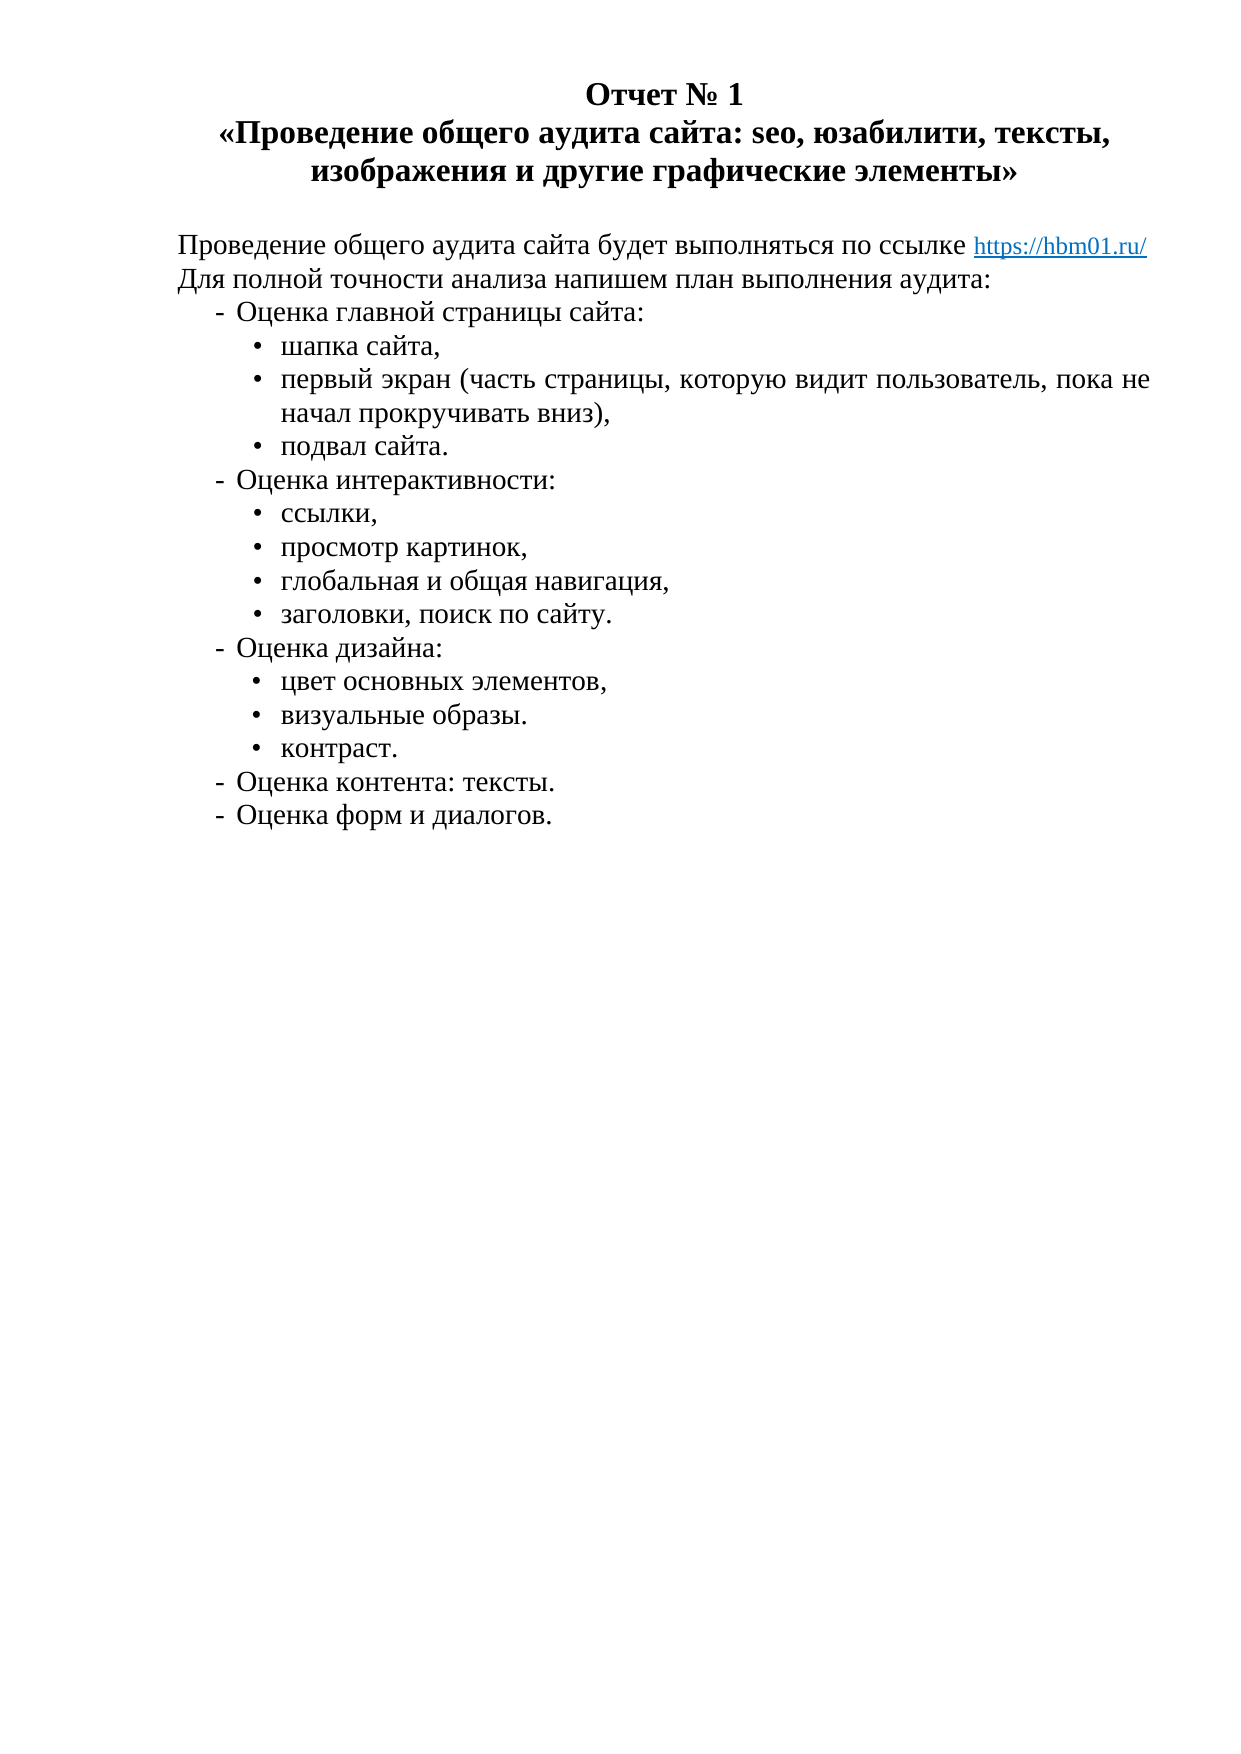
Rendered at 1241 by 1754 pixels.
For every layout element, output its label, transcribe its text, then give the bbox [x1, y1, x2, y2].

list визуальные образы. [251, 697, 1152, 730]
list Оценка главной страницы сайта: [215, 294, 1152, 328]
list Оценка контента: тексты. [215, 764, 1152, 797]
list глобальная и общая навигация, [252, 563, 1152, 596]
text Отчет № 1 [177, 74, 1152, 112]
list Оценка дизайна: [215, 630, 1152, 663]
list Оценка форм и диалогов. [215, 797, 1152, 831]
list контраст. [251, 730, 1152, 764]
text Проведение общего аудита сайта будет выполняться по ссылке https://hbm01.ru/ [177, 227, 1152, 261]
list заголовки, поиск по сайту. [252, 596, 1152, 630]
list цвет основных элементов, [251, 663, 1152, 697]
list ссылки, [252, 496, 1152, 529]
list подвал сайта. [252, 428, 1152, 462]
list просмотр картинок, [252, 529, 1152, 563]
text «Проведение общего аудита сайта: seo, юзабилити, тексты, изображения и другие графические элементы» [177, 112, 1152, 189]
text Для полной точности анализа напишем план выполнения аудита: [177, 261, 1152, 294]
list первый экран (часть страницы, которую видит пользователь, пока не начал прокручивать вниз), [252, 361, 1152, 428]
list Оценка интерактивности: [215, 462, 1152, 496]
list шапка сайта, [252, 328, 1152, 361]
